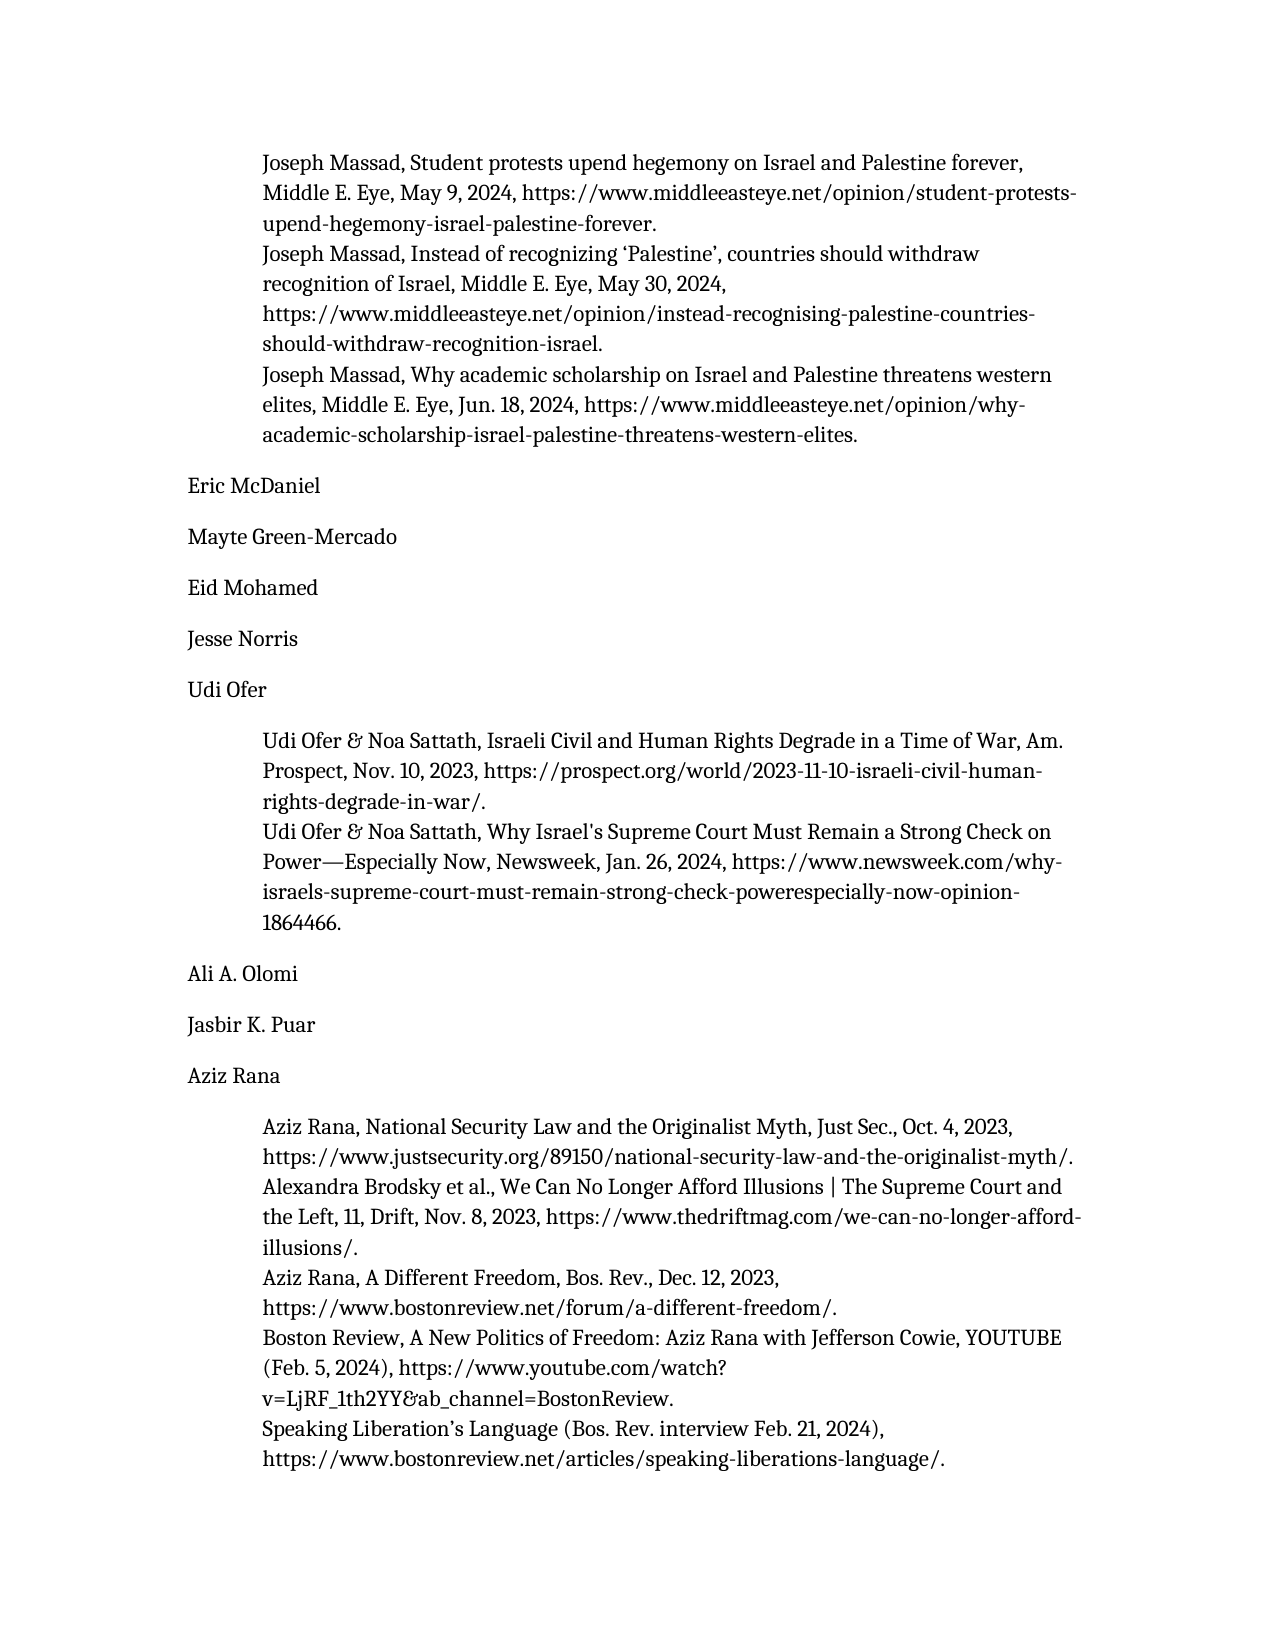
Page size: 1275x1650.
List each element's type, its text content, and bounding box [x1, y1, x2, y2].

list Udi Ofer & Noa Sattath, Why Israel's Supreme Court Must Remain a Strong Check on Power—Especially Now, Newsweek, Jan. 26, 2024, https://www.newsweek.com/why-israels-supreme-court-must-remain-strong-check-powerespecially-now-opinion-1864466. [262, 819, 1087, 936]
text Ali A. Olomi [187, 960, 1087, 987]
list Joseph Massad, Why academic scholarship on Israel and Palestine threatens western elites, Middle E. Eye, Jun. 18, 2024, https://www.middleeasteye.net/opinion/why-academic-scholarship-israel-palestine-threatens-western-elites. [262, 361, 1087, 448]
text Udi Ofer [187, 677, 1087, 703]
list Udi Ofer & Noa Sattath, Israeli Civil and Human Rights Degrade in a Time of War, Am. Prospect, Nov. 10, 2023, https://prospect.org/world/2023-11-10-israeli-civil-human-rights-degrade-in-war/. [262, 728, 1087, 815]
text Jesse Norris [187, 626, 1087, 652]
list Boston Review, A New Politics of Freedom: Aziz Rana with Jefferson Cowie, YOUTUBE (Feb. 5, 2024), https://www.youtube.com/watch?v=LjRF_1th2YY&ab_channel=BostonReview. [262, 1325, 1087, 1412]
text Eric McDaniel [187, 473, 1087, 499]
list Aziz Rana, National Security Law and the Originalist Myth, Just Sec., Oct. 4, 2023, https://www.justsecurity.org/89150/national-security-law-and-the-originalist-myth/. [262, 1113, 1087, 1170]
list Speaking Liberation’s Language (Bos. Rev. interview Feb. 21, 2024), https://www.bostonreview.net/articles/speaking-liberations-language/. [262, 1416, 1087, 1472]
list Joseph Massad, Student protests upend hegemony on Israel and Palestine forever, Middle E. Eye, May 9, 2024, https://www.middleeasteye.net/opinion/student-protests-upend-hegemony-israel-palestine-forever. [262, 150, 1087, 237]
list Aziz Rana, A Different Freedom, Bos. Rev., Dec. 12, 2023, https://www.bostonreview.net/forum/a-different-freedom/. [262, 1264, 1087, 1321]
list Alexandra Brodsky et al., We Can No Longer Afford Illusions​ | The Supreme Court and the Left, 11, Drift, Nov. 8, 2023, https://www.thedriftmag.com/we-can-no-longer-afford-illusions/. [262, 1174, 1087, 1261]
text Mayte Green-Mercado [187, 524, 1087, 550]
text Jasbir K. Puar [187, 1011, 1087, 1038]
text Aziz Rana [187, 1062, 1087, 1089]
list Joseph Massad, Instead of recognizing ‘Palestine’, countries should withdraw recognition of Israel, Middle E. Eye, May 30, 2024, https://www.middleeasteye.net/opinion/instead-recognising-palestine-countries-should-withdraw-recognition-israel. [262, 241, 1087, 358]
text Eid Mohamed [187, 575, 1087, 601]
